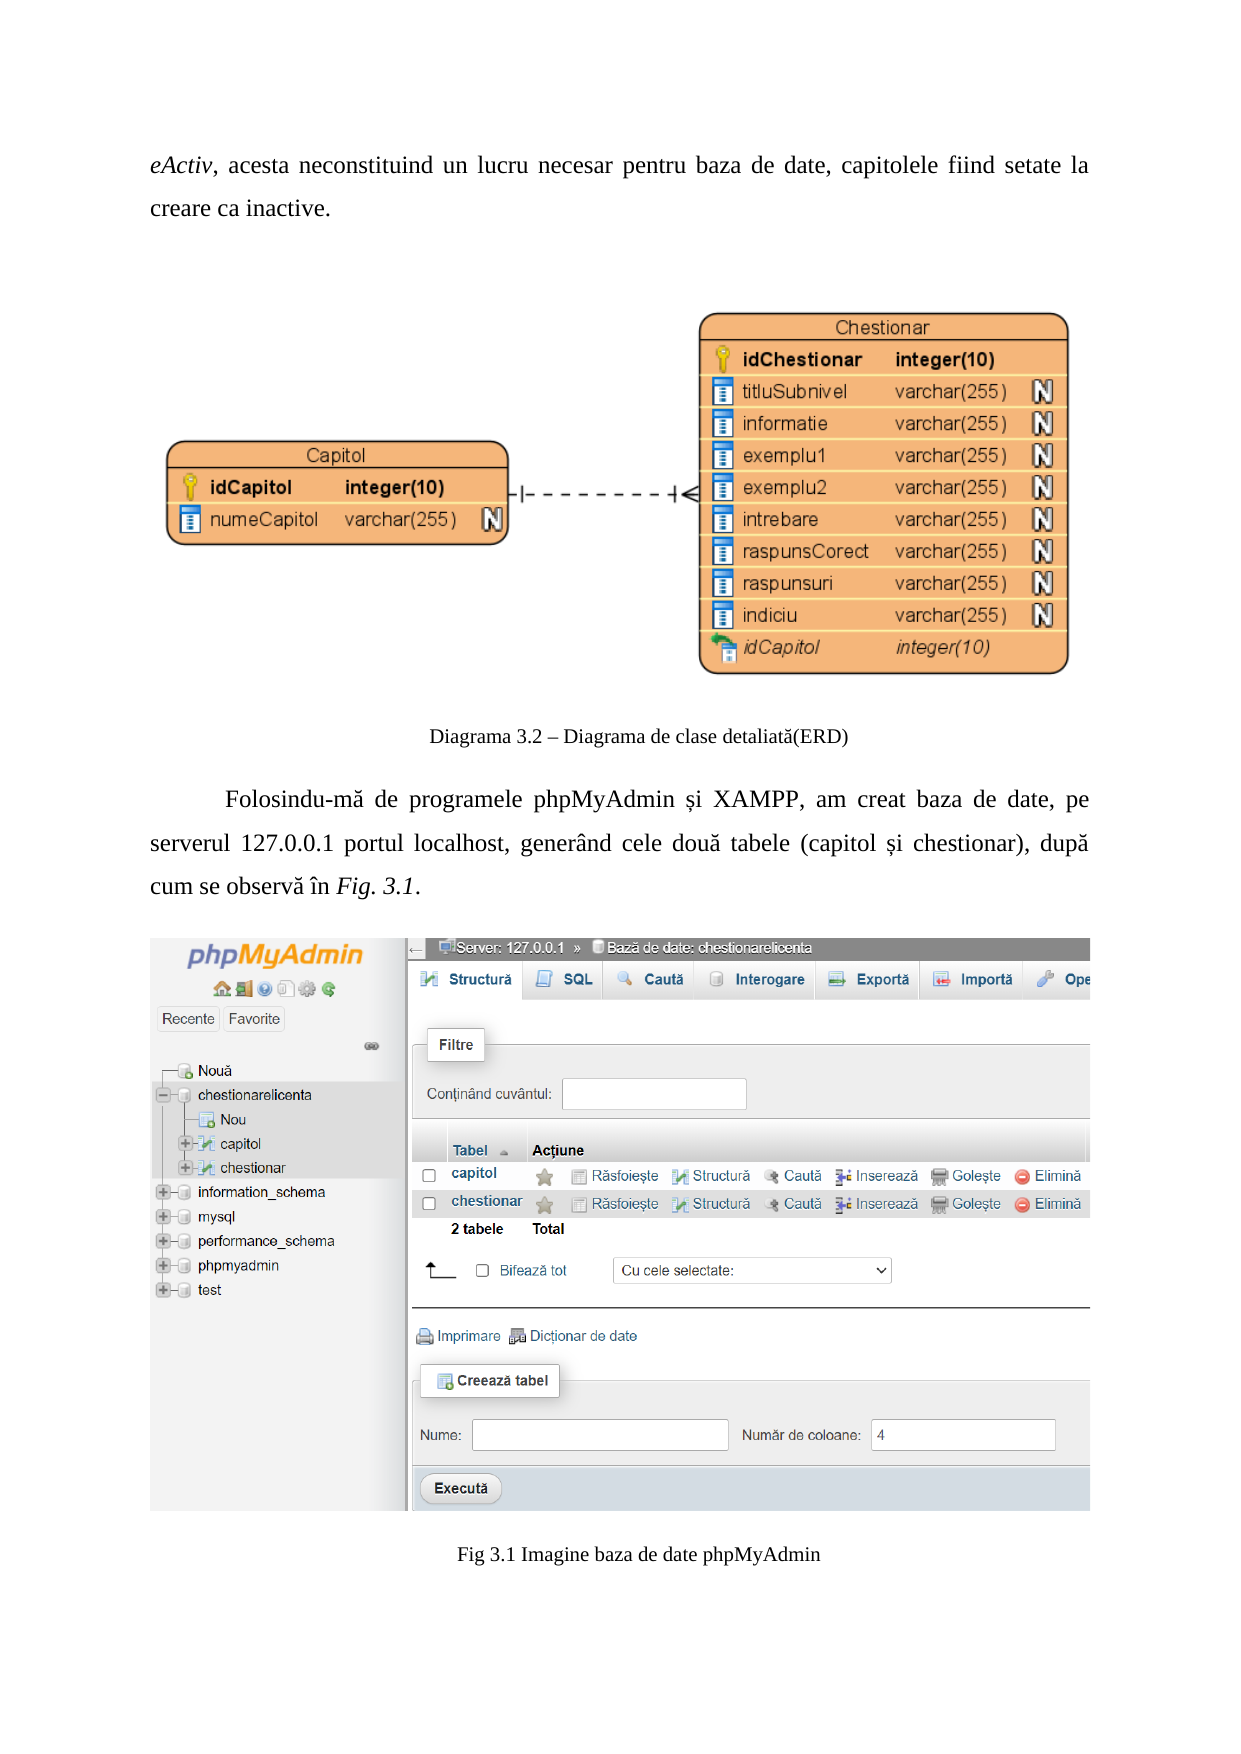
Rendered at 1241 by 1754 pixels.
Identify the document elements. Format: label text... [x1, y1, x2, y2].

text Fig 3.1 Imagine baza de date phpMyAdmin [150, 1542, 1090, 1566]
text Diagrama 3.2 – Diagrama de clase detaliată(ERD) [150, 723, 1090, 748]
picture [150, 938, 1091, 1511]
text Folosindu-mă de programele phpMyAdmin și XAMPP, am creat baza de date, pe serverul 127.0.0.1 portul localhost, generând cele două tabele (capitol și chestionar), după cum se observă în Fig. 3.1. [150, 784, 1090, 899]
picture [150, 261, 1091, 693]
